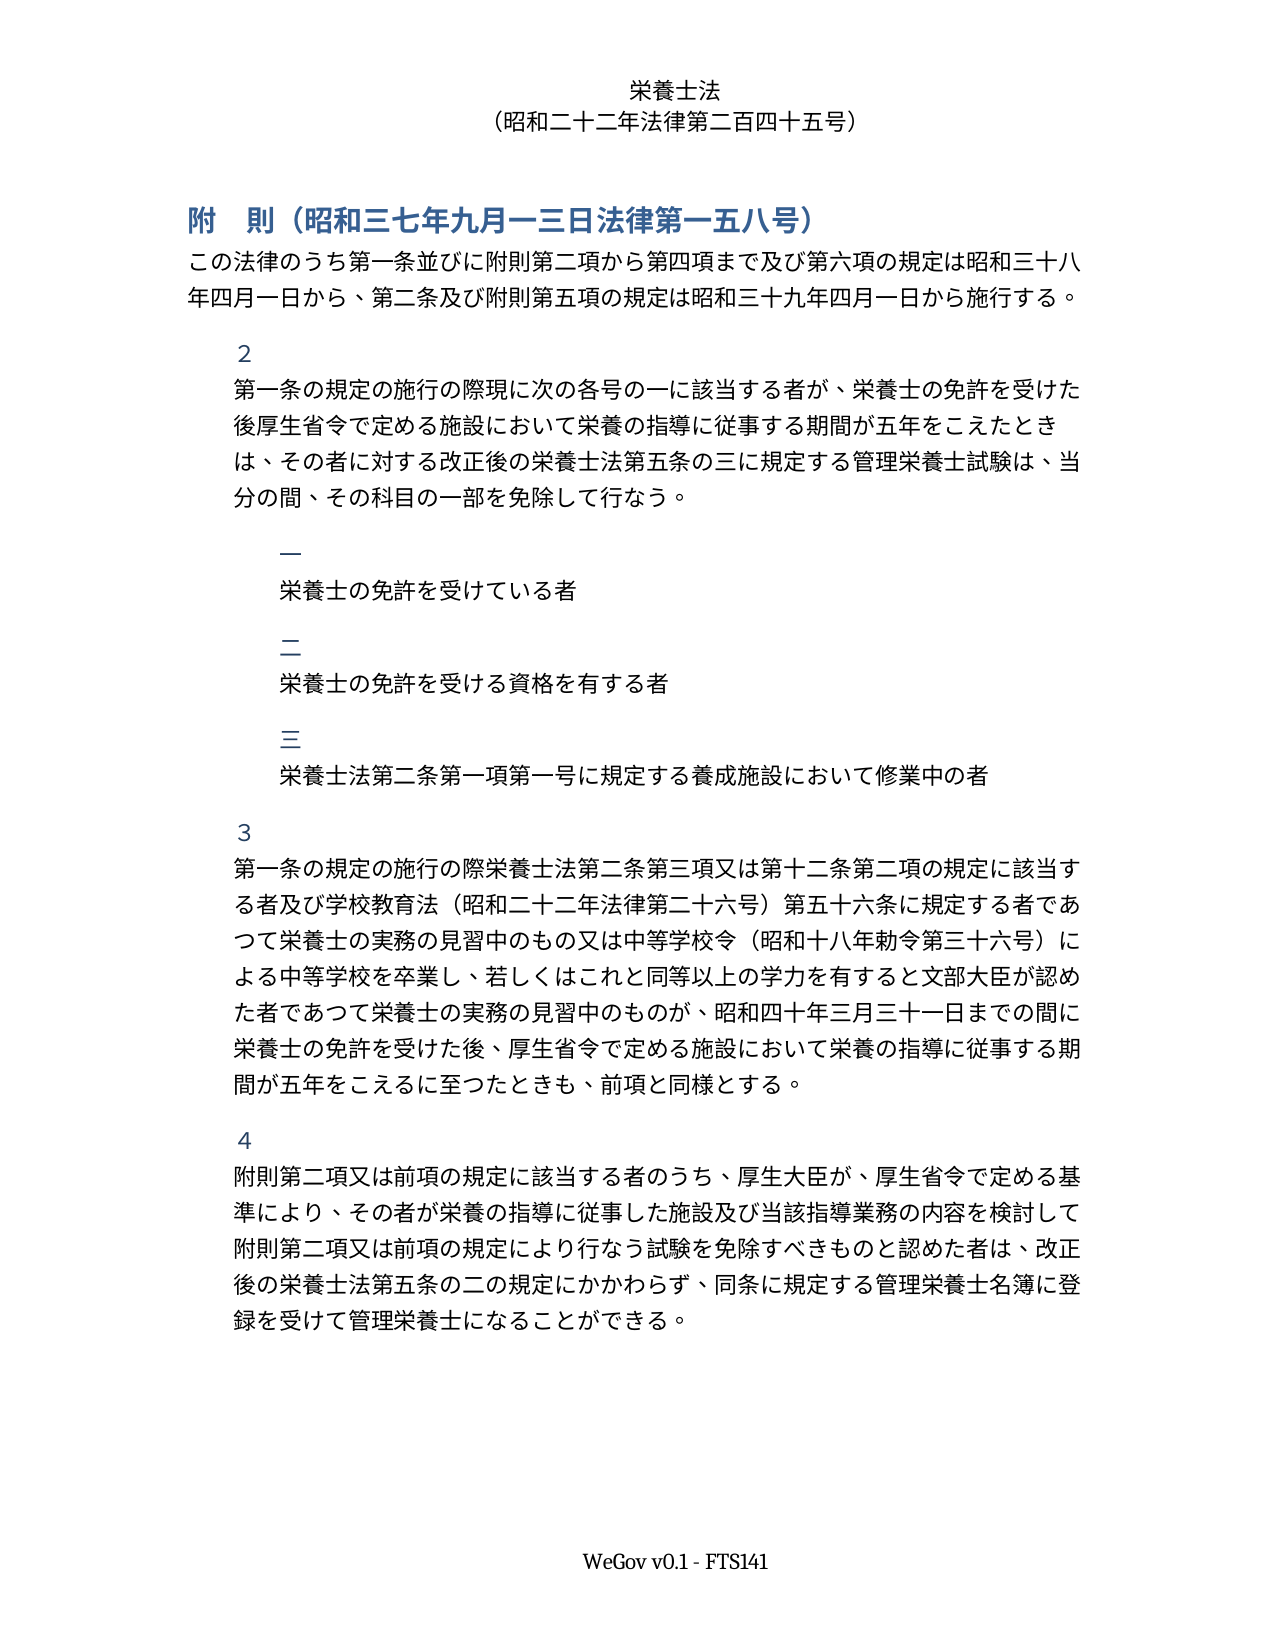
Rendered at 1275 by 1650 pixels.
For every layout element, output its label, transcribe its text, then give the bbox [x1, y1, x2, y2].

subtitle ３ [233, 817, 1087, 848]
text 第一条の規定の施行の際現に次の各号の一に該当する者が、栄養士の免許を受けた後厚生省令で定める施設において栄養の指導に従事する期間が五年をこえたときは、その者に対する改正後の栄養士法第五条の三に規定する管理栄養士試験は、当分の間、その科目の一部を免除して行なう。 [233, 374, 1087, 513]
text 栄養士の免許を受けている者 [279, 575, 1087, 606]
text 栄養士法第二条第一項第一号に規定する養成施設において修業中の者 [279, 760, 1087, 791]
subtitle ２ [233, 338, 1087, 369]
subtitle 二 [279, 632, 1087, 663]
text 第一条の規定の施行の際栄養士法第二条第三項又は第十二条第二項の規定に該当する者及び学校教育法（昭和二十二年法律第二十六号）第五十六条に規定する者であつて栄養士の実務の見習中のもの又は中等学校令（昭和十八年勅令第三十六号）による中等学校を卒業し、若しくはこれと同等以上の学力を有すると文部大臣が認めた者であつて栄養士の実務の見習中のものが、昭和四十年三月三十一日までの間に栄養士の免許を受けた後、厚生省令で定める施設において栄養の指導に従事する期間が五年をこえるに至つたときも、前項と同様とする。 [233, 853, 1087, 1100]
subtitle 附 則（昭和三七年九月一三日法律第一五八号） [187, 200, 1087, 240]
text 栄養士の免許を受ける資格を有する者 [279, 667, 1087, 699]
text この法律のうち第一条並びに附則第二項から第四項まで及び第六項の規定は昭和三十八年四月一日から、第二条及び附則第五項の規定は昭和三十九年四月一日から施行する。 [187, 246, 1087, 313]
subtitle ４ [233, 1125, 1087, 1157]
subtitle 三 [279, 724, 1087, 756]
subtitle 一 [279, 539, 1087, 570]
text 附則第二項又は前項の規定に該当する者のうち、厚生大臣が、厚生省令で定める基準により、その者が栄養の指導に従事した施設及び当該指導業務の内容を検討して附則第二項又は前項の規定により行なう試験を免除すべきものと認めた者は、改正後の栄養士法第五条の二の規定にかかわらず、同条に規定する管理栄養士名簿に登録を受けて管理栄養士になることができる。 [233, 1161, 1087, 1336]
